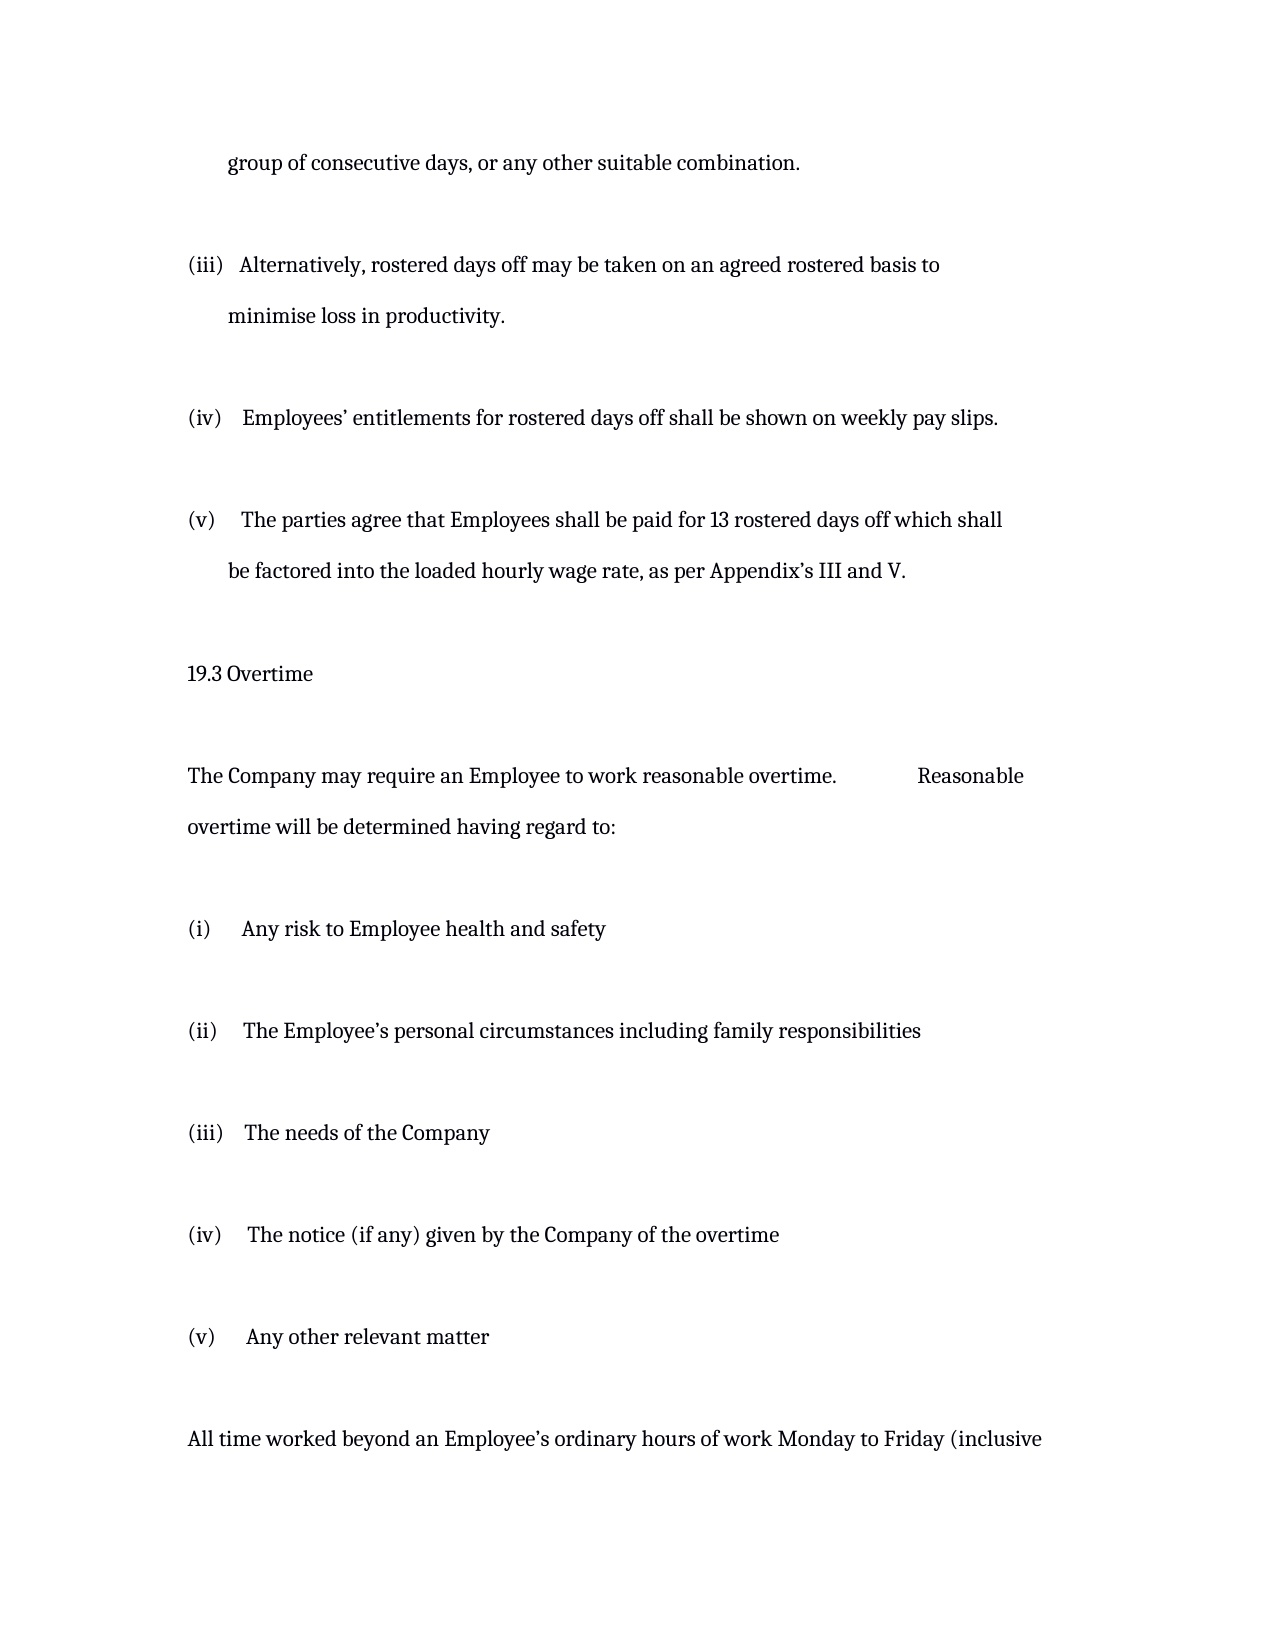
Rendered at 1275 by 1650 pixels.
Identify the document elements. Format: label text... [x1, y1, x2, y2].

text All time worked beyond an Employee’s ordinary hours of work Monday to Friday (inclusive [187, 1426, 1087, 1452]
text (iii) The needs of the Company [187, 1120, 1087, 1146]
text (iii) Alternatively, rostered days off may be taken on an agreed rostered basis to [187, 252, 1087, 278]
text (v) Any other relevant matter [187, 1324, 1087, 1350]
text minimise loss in productivity. [187, 303, 1087, 329]
text overtime will be determined having regard to: [187, 813, 1087, 840]
text (iv) Employees’ entitlements for rostered days off shall be shown on weekly pay slips. [187, 405, 1087, 432]
text 19.3 Overtime [187, 660, 1087, 687]
text (iv) The notice (if any) given by the Company of the overtime [187, 1222, 1087, 1248]
text group of consecutive days, or any other suitable combination. [187, 150, 1087, 176]
text (i) Any risk to Employee health and safety [187, 916, 1087, 942]
text (v) The parties agree that Employees shall be paid for 13 rostered days off which shall [187, 507, 1087, 534]
text The Company may require an Employee to work reasonable overtime. Reasonable [187, 762, 1087, 789]
text be factored into the loaded hourly wage rate, as per Appendix’s III and V. [187, 558, 1087, 585]
text (ii) The Employee’s personal circumstances including family responsibilities [187, 1018, 1087, 1044]
